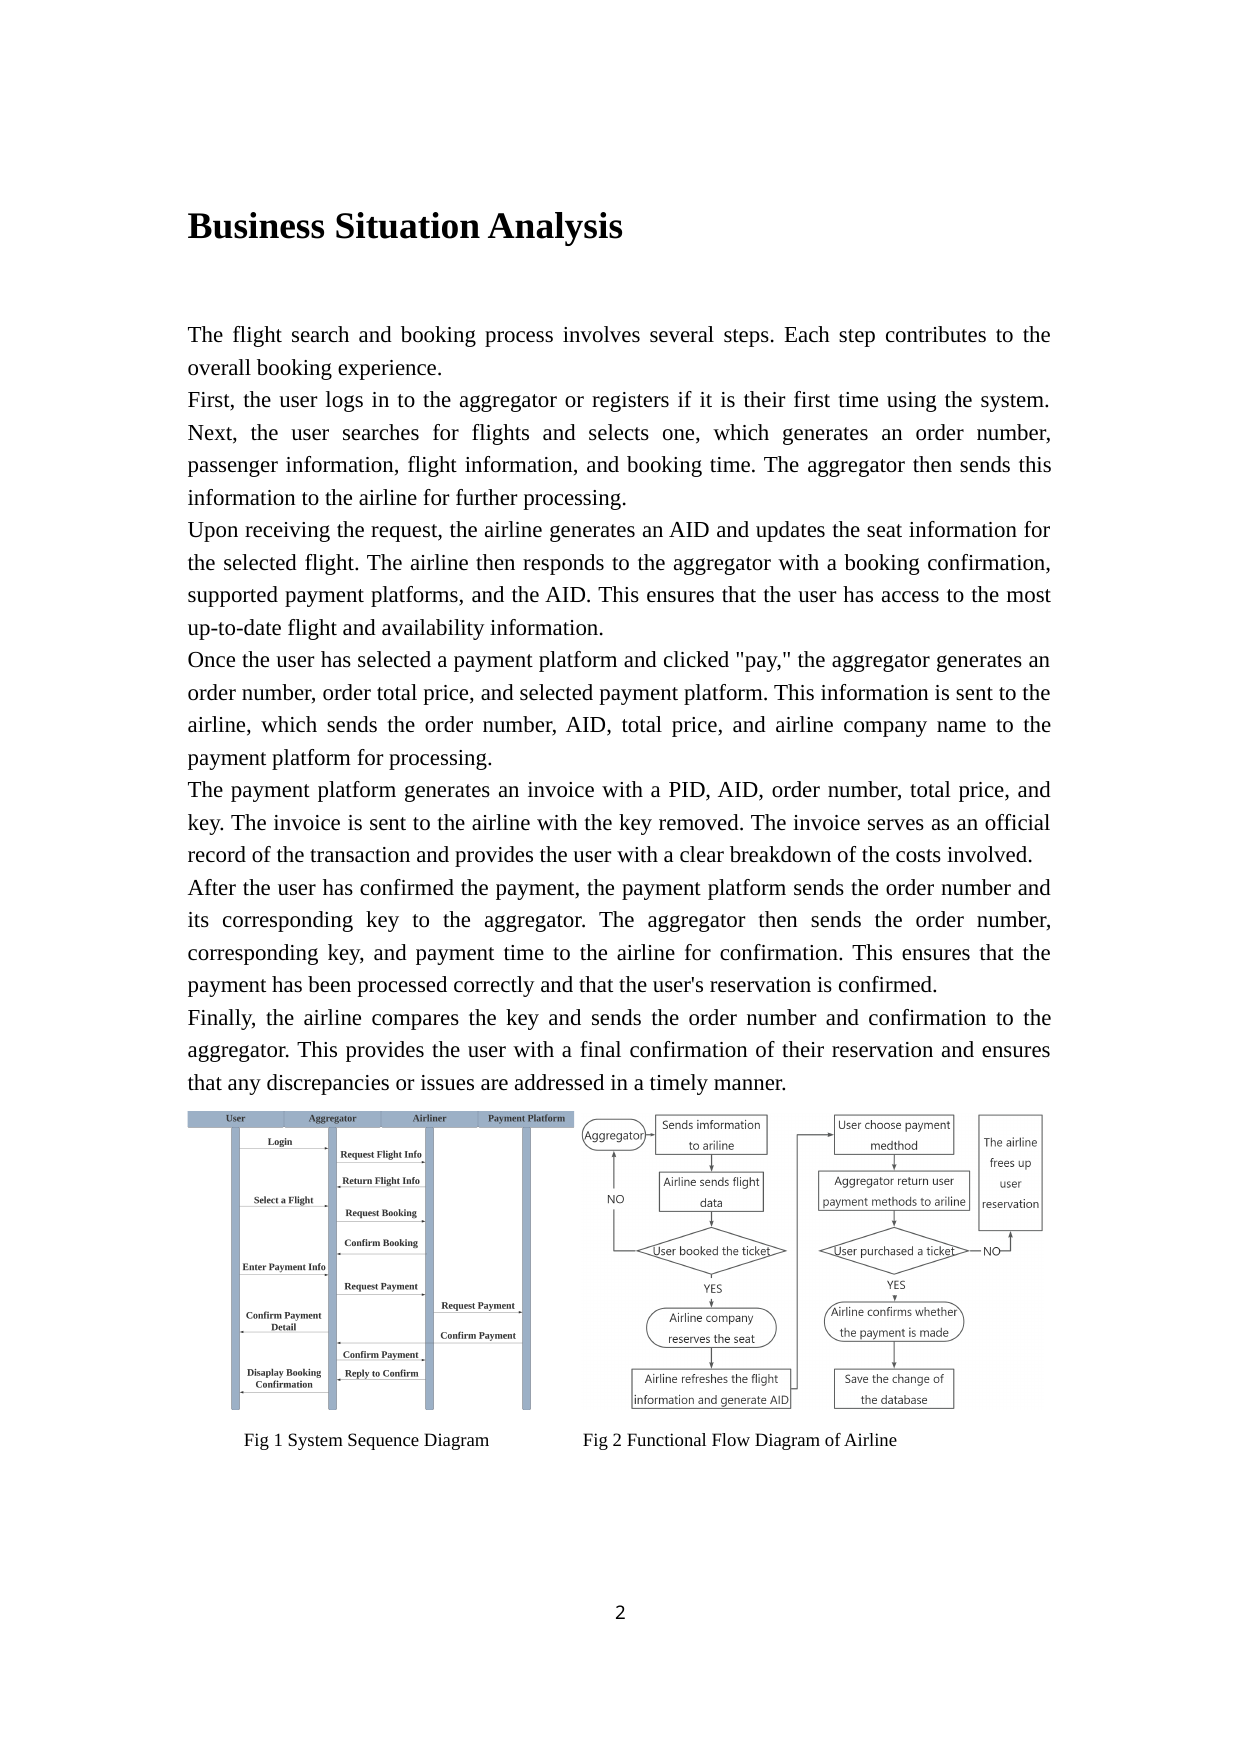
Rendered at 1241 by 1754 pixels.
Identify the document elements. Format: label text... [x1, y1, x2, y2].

text After the user has confirmed the payment, the payment platform sends the order number and its corresponding key to the aggregator. The aggregator then sends the order number, corresponding key, and payment time to the airline for confirmation. This ensures that the payment has been processed correctly and that the user's reservation is confirmed. [187, 871, 1053, 1001]
text The payment platform generates an invoice with a PID, AID, order number, total price, and key. The invoice is sent to the airline with the key removed. The invoice serves as an official record of the transaction and provides the user with a clear breakdown of the costs involved. [187, 773, 1053, 871]
text Once the user has selected a payment platform and clicked "pay," the aggregator generates an order number, order total price, and selected payment platform. This information is sent to the airline, which sends the order number, AID, total price, and airline company name to the payment platform for processing. [187, 643, 1053, 773]
text Upon receiving the request, the airline generates an AID and updates the seat information for the selected flight. The airline then responds to the aggregator with a booking confirmation, supported payment platforms, and the AID. This ensures that the user has access to the most up-to-date flight and availability information. [187, 513, 1053, 643]
picture [187, 1111, 575, 1410]
text First, the user logs in to the aggregator or registers if it is their first time using the system. Next, the user searches for flights and selects one, which generates an order number, passenger information, flight information, and booking time. The aggregator then sends this information to the airline for further processing. [187, 383, 1053, 513]
subtitle Business Situation Analysis [187, 192, 1053, 257]
text Finally, the airline compares the key and sends the order number and confirmation to the aggregator. This provides the user with a final confirmation of their reservation and ensures that any discrepancies or issues are addressed in a timely manner. [187, 1001, 1053, 1098]
text Fig 1 System Sequence Diagram Fig 2 Functional Flow Diagram of Airline [187, 1423, 1053, 1456]
text The flight search and booking process involves several steps. Each step contributes to the overall booking experience. [187, 318, 1053, 383]
picture [580, 1113, 1045, 1410]
